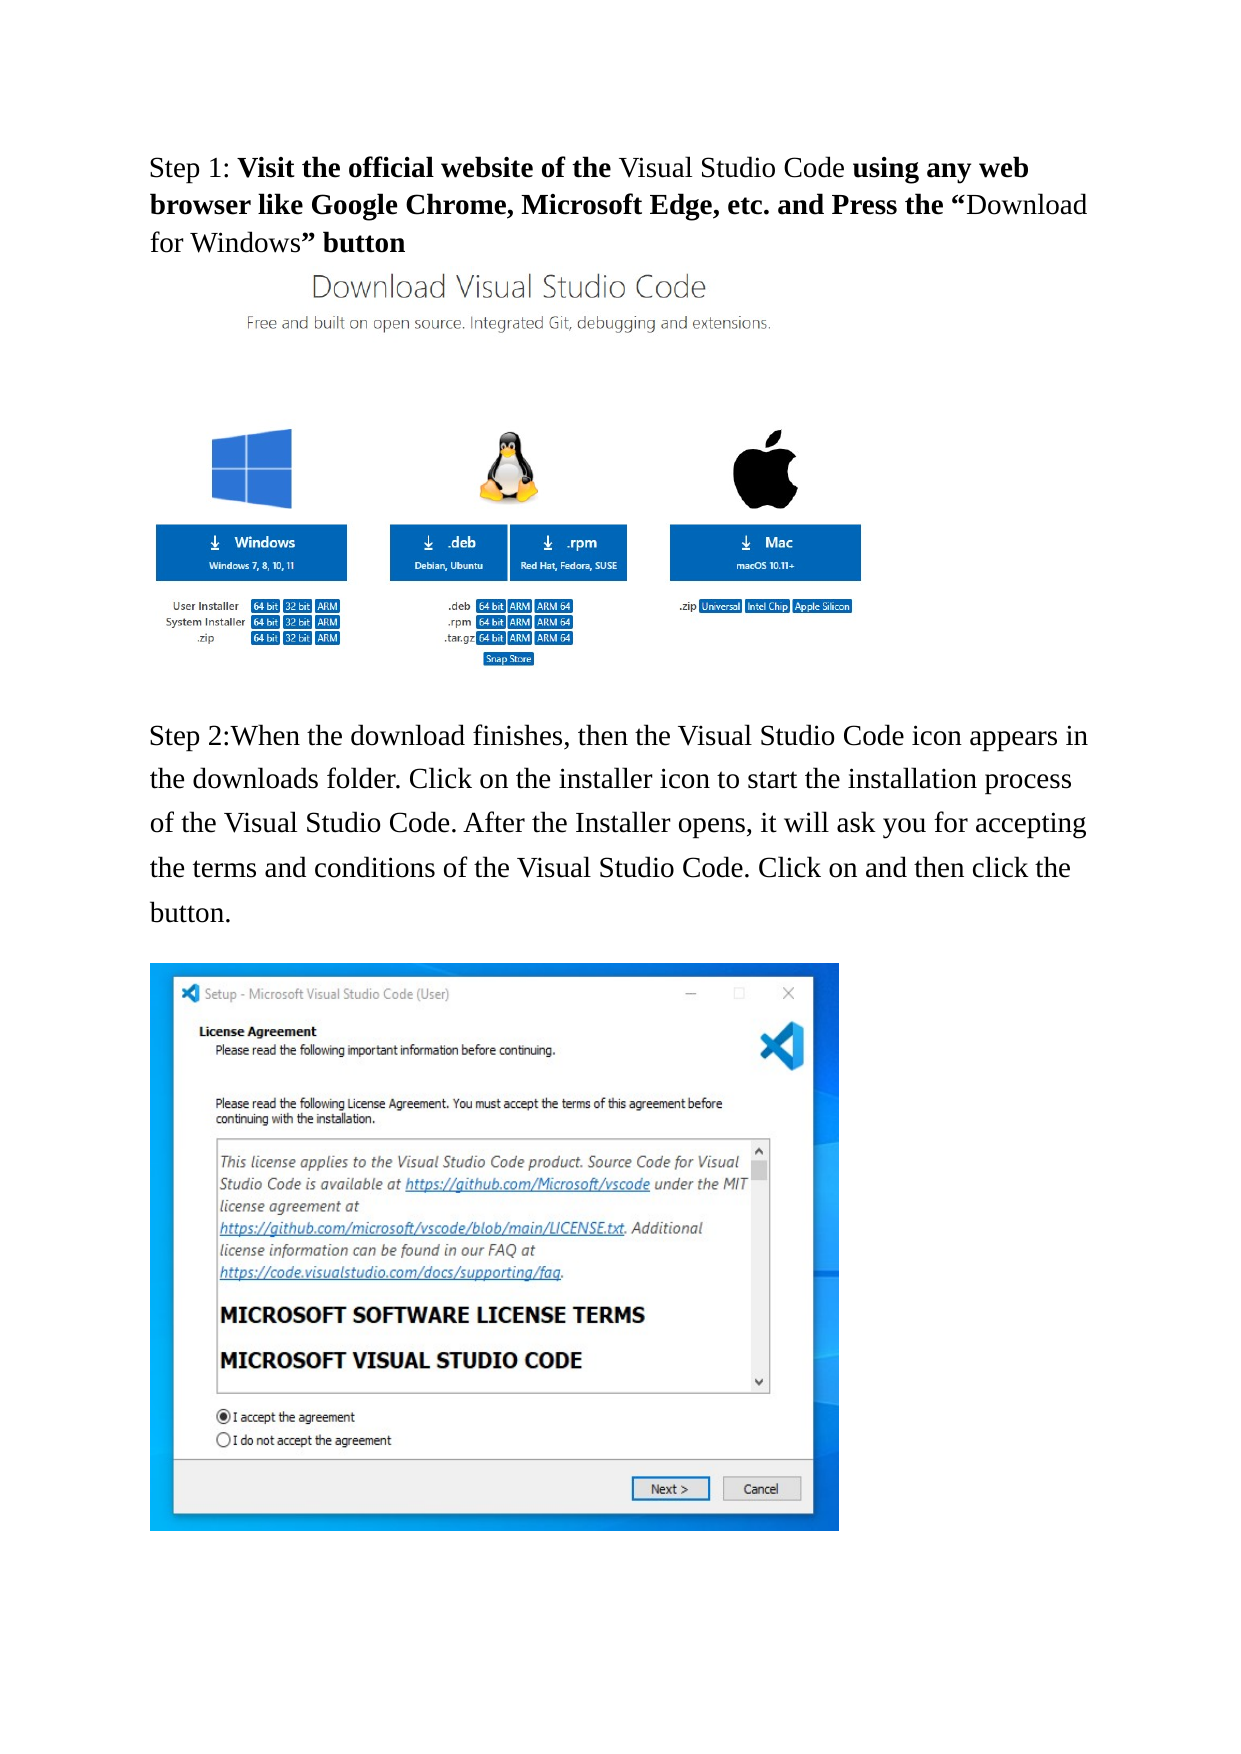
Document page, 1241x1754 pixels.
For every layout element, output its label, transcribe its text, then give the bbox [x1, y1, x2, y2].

text Step 2:When the download finishes, then the Visual Studio Code icon appears in the downloads folder. Click on the installer icon to start the installation process of the Visual Studio Code. After the Installer opens, it will ask you for accepting the terms and conditions of the Visual Studio Code. Click on and then click the button. [148, 718, 1090, 928]
text Step 1: Visit the official website of the Visual Studio Code using any web browser like Google Chrome, Microsoft Edge, etc. and Press the “Download for Windows” button [148, 150, 1090, 258]
picture [155, 266, 867, 669]
picture [226, 963, 236, 967]
picture [182, 963, 191, 968]
picture [170, 963, 839, 1531]
